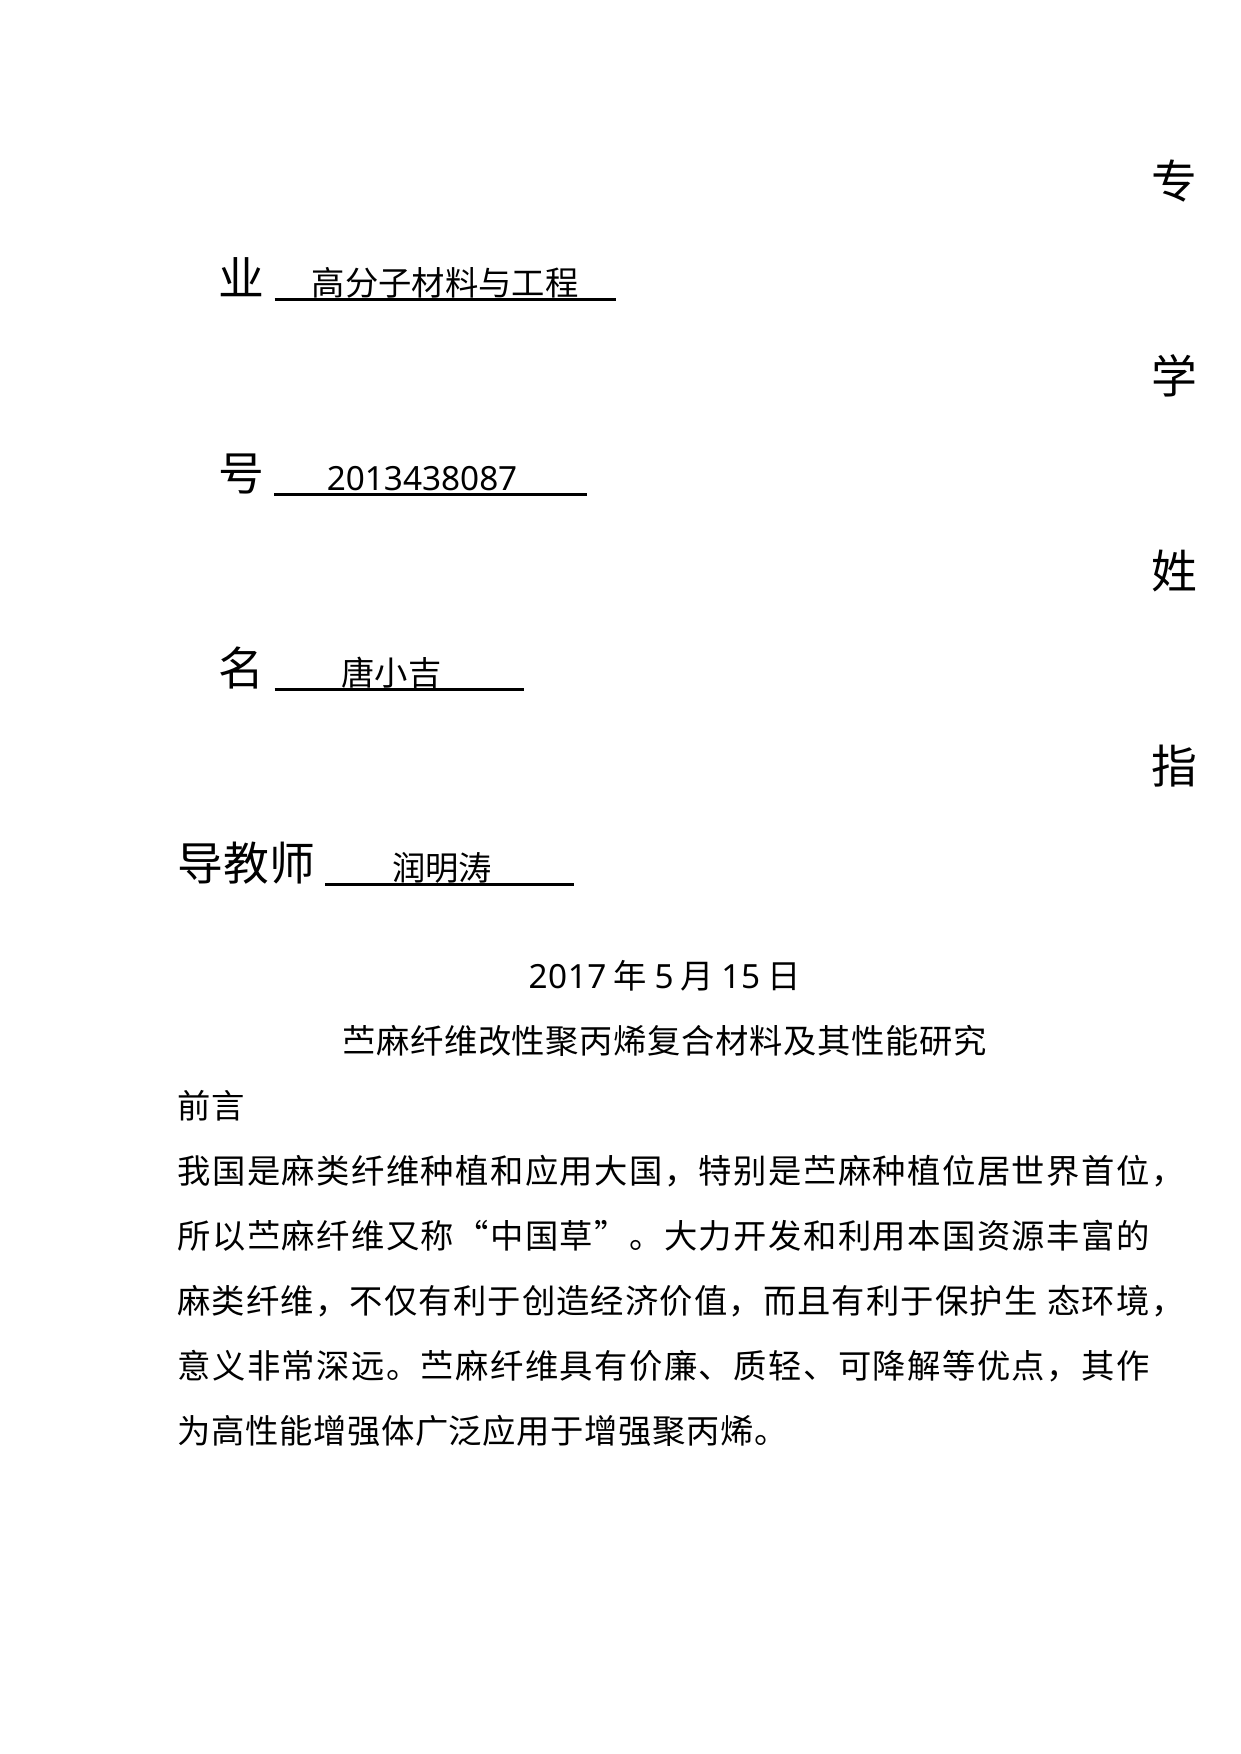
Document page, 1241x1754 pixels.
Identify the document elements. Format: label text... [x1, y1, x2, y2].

text 苎麻纤维改性聚丙烯复合材料及其性能研究 [177, 1007, 1152, 1072]
text 指导教师 润明涛 [177, 714, 1152, 909]
text 姓 名 唐小吉 [177, 519, 1152, 714]
text 学 号 2013438087 [177, 324, 1152, 519]
text 2017年5月15日 [177, 942, 1152, 1007]
text 专 业 高分子材料与工程 [177, 129, 1152, 324]
text 前言 [177, 1072, 1152, 1137]
text 我国是麻类纤维种植和应用大国，特别是苎麻种植位居世界首位，所以苎麻纤维又称“中国草”。大力开发和利用本国资源丰富的麻类纤维，不仅有利于创造经济价值，而且有利于保护生 态环境，意义非常深远。苎麻纤维具有价廉、质轻、可降解等优点，其作为高性能增强体广泛应用于增强聚丙烯。 [177, 1137, 1152, 1462]
